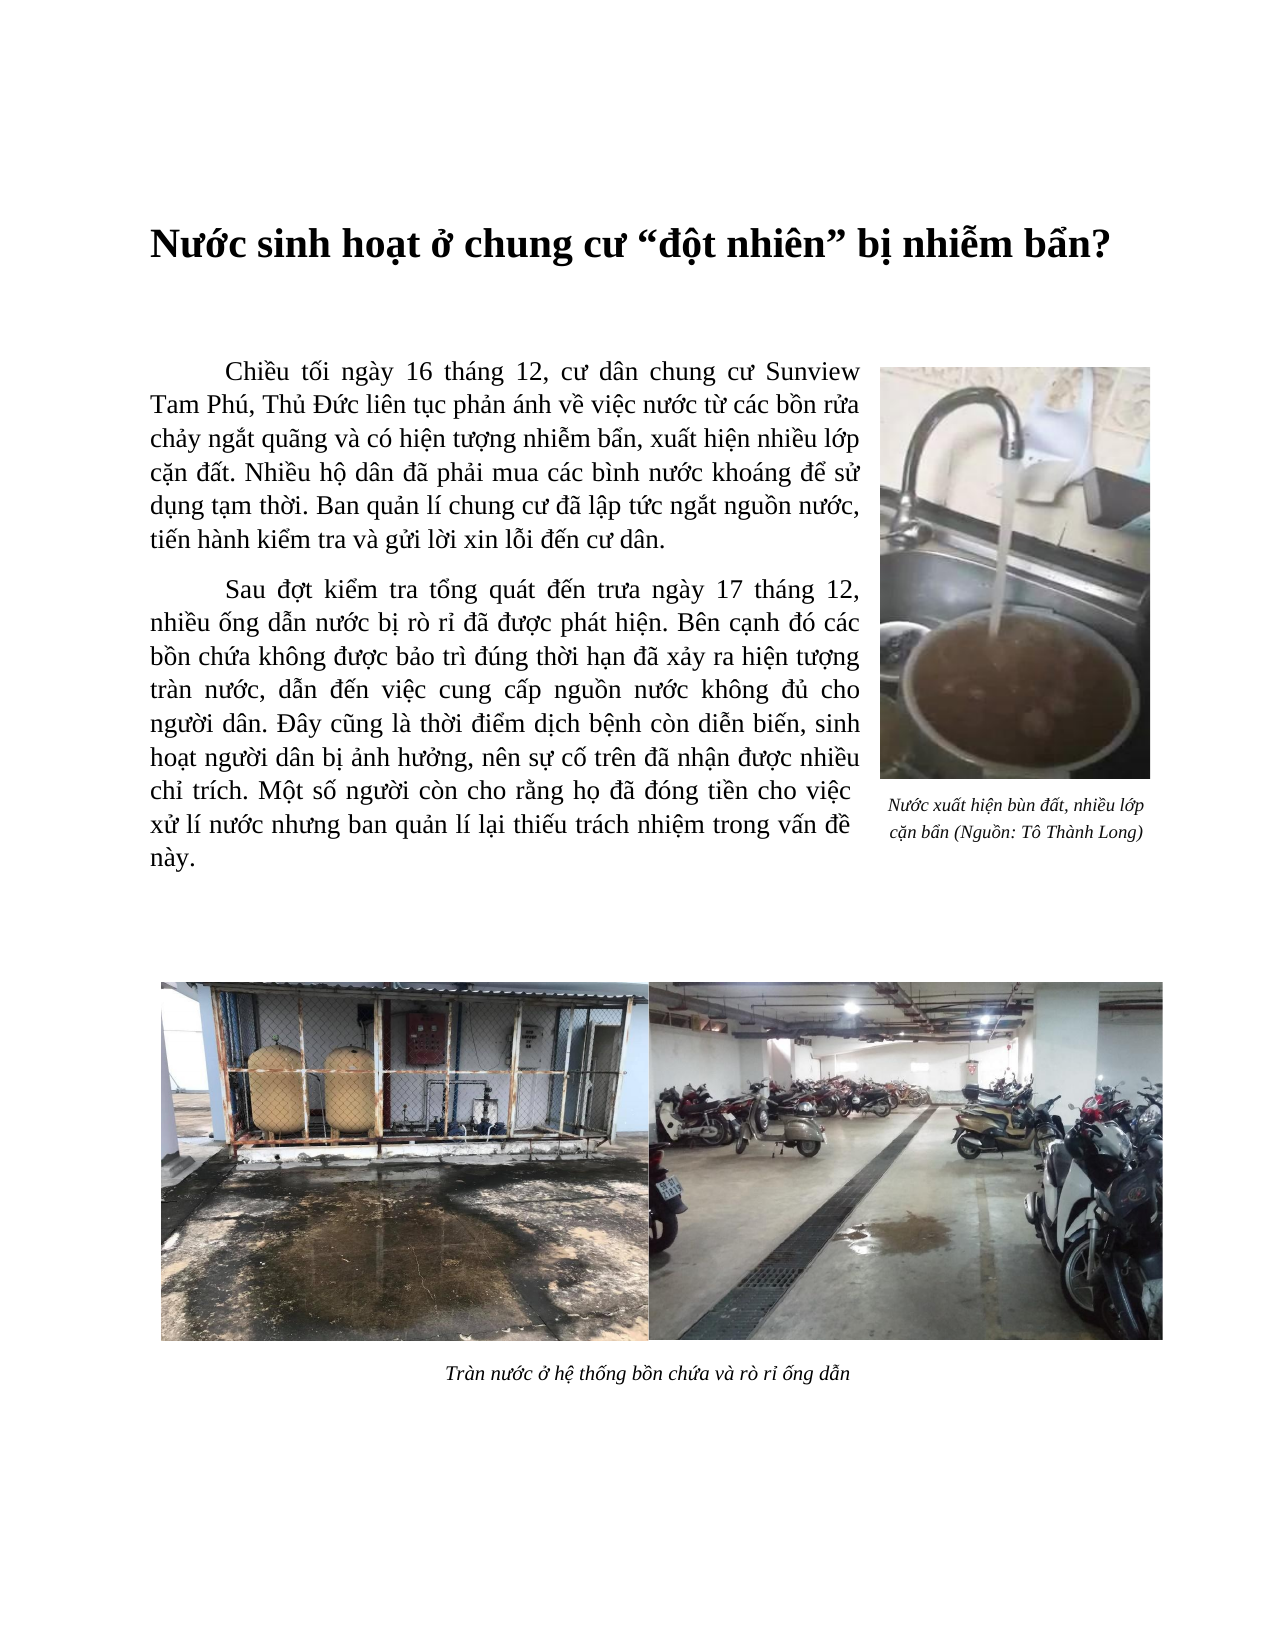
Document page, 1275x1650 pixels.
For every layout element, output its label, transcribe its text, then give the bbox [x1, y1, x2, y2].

text Sau đợt kiểm tra tổng quát đến trưa ngày 17 tháng 12, nhiều ống dẫn nước bị rò rỉ đã được phát hiện. Bên cạnh đó các bồn chứa không được bảo trì đúng thời hạn đã xảy ra hiện tượng tràn nước, dẫn đến việc cung cấp nguồn nước không đủ cho người dân. Đây cũng là thời điểm dịch bệnh còn diễn biến, sinh hoạt người dân bị ảnh hưởng, nên sự cố trên đã nhận được nhiều chỉ trích. Một số người còn cho rằng họ đã đóng tiền cho việc xử lí nước nhưng ban quản lí lại thiếu trách nhiệm trong vấn đề này. [150, 573, 1125, 872]
picture [880, 367, 1151, 779]
text Chiều tối ngày 16 tháng 12, cư dân chung cư Sunview Tam Phú, Thủ Đức liên tục phản ánh về việc nước từ các bồn rửa chảy ngắt quãng và có hiện tượng nhiễm bẩn, xuất hiện nhiều lớp cặn đất. Nhiều hộ dân đã phải mua các bình nước khoáng để sử dụng tạm thời. Ban quản lí chung cư đã lập tức ngắt nguồn nước, tiến hành kiểm tra và gửi lời xin lỗi đến cư dân. [150, 355, 1125, 554]
text Nước sinh hoạt ở chung cư “đột nhiên” bị nhiễm bẩn? [150, 218, 1125, 266]
picture [161, 982, 1163, 1341]
